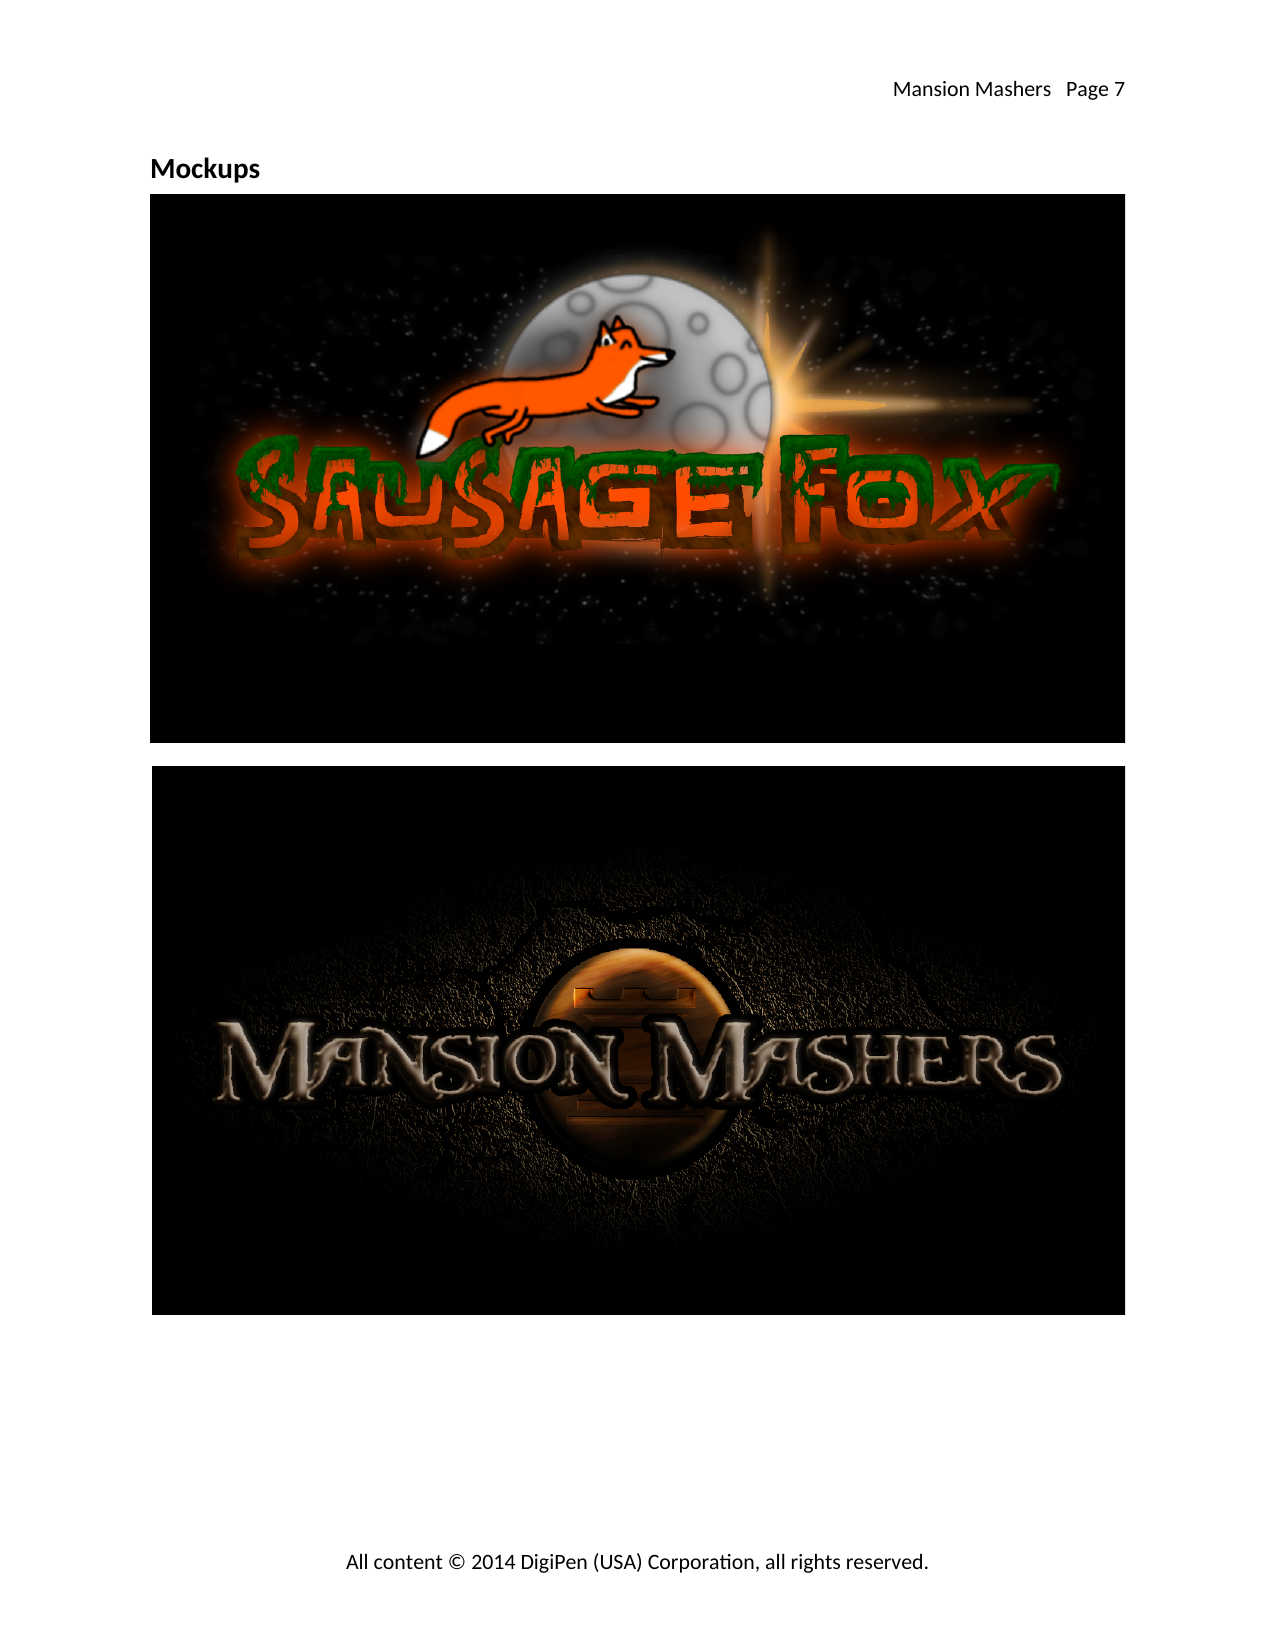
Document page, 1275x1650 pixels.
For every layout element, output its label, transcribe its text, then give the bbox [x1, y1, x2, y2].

picture [150, 194, 1125, 743]
text Mockups [150, 150, 1125, 186]
picture [150, 766, 1125, 1315]
